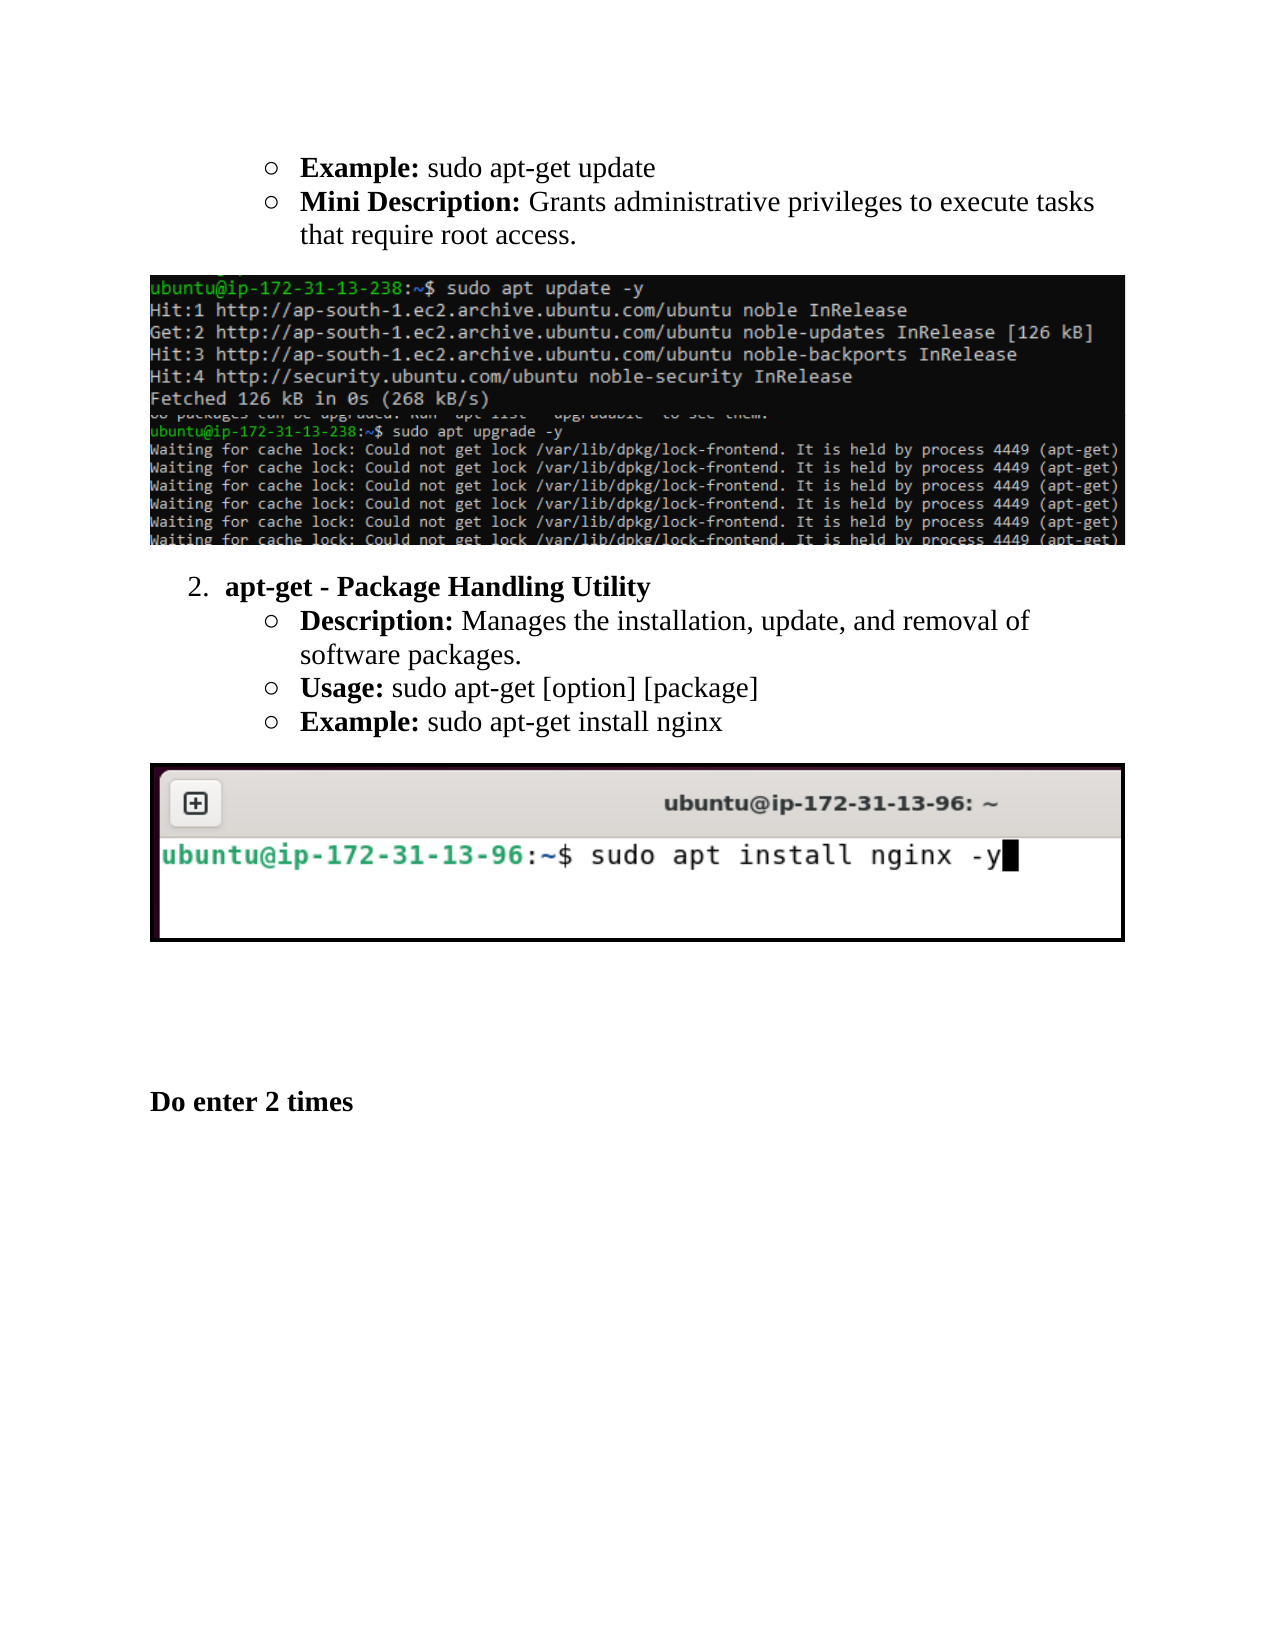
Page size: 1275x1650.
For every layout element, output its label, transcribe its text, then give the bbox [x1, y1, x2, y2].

list apt-get - Package Handling Utility [187, 569, 1125, 603]
list Example: sudo apt-get update [262, 150, 1125, 184]
list Mini Description: Grants administrative privileges to execute tasks that require root access. [262, 184, 1125, 251]
picture [150, 275, 1125, 545]
list Description: Manages the installation, update, and removal of software packages. [262, 603, 1125, 670]
list Example: sudo apt-get install nginx [262, 704, 1125, 738]
picture [154, 767, 1121, 938]
list Usage: sudo apt-get [option] [package] [262, 670, 1125, 704]
text Do enter 2 times [150, 1084, 1125, 1117]
